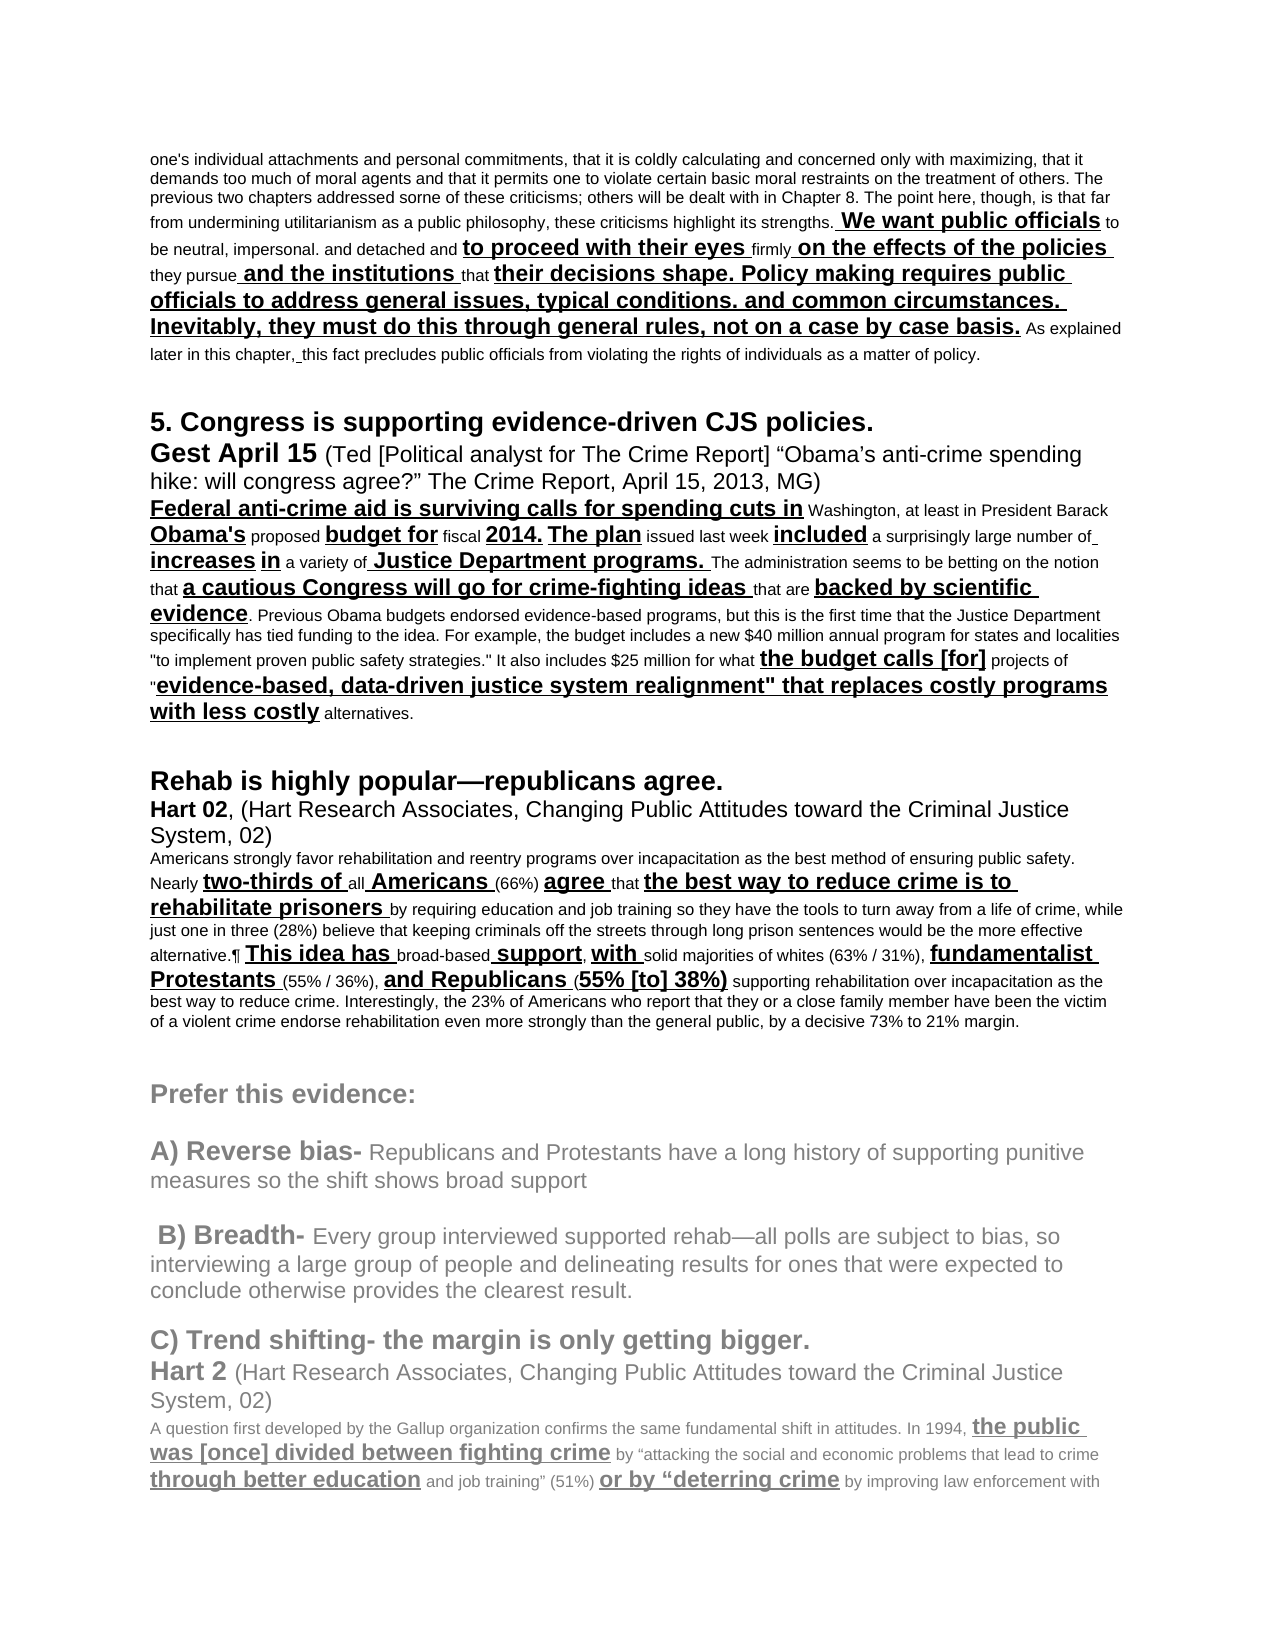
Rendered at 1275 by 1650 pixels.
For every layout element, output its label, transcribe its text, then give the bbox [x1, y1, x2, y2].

text Hart 2 (Hart Research Associates, Changing Public Attitudes toward the Criminal Justice System, 02) [150, 1355, 1125, 1413]
text A) Reverse bias- Republicans and Protestants have a long history of supporting punitive measures so the shift shows broad support [150, 1135, 1125, 1193]
subtitle Prefer this evidence: [150, 1078, 1125, 1109]
text Gest April 15 (Ted [Political analyst for The Crime Report] “Obama’s anti-crime spending hike: will congress agree?” The Crime Report, April 15, 2013, MG) [150, 437, 1125, 494]
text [150, 150, 1125, 366]
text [150, 1413, 1125, 1492]
text Hart 02, (Hart Research Associates, Changing Public Attitudes toward the Criminal Justice System, 02) [150, 796, 1125, 848]
text B) Breadth- Every group interviewed supported rehab—all polls are subject to bias, so interviewing a large group of people and delineating results for ones that were expected to conclude otherwise provides the clearest result. [150, 1219, 1125, 1303]
text Federal anti-crime aid is surviving calls for spending cuts in Washington, at least in President Barack Obama's proposed budget for fiscal 2014. The plan issued last week included a surprisingly large number of increases in a variety of Justice Department programs. The administration seems to be betting on the notion that a cautious Congress will go for crime-fighting ideas that are backed by scientific evidence. Previous Obama budgets endorsed evidence-based programs, but this is the first time that the Justice Department specifically has tied funding to the idea. For example, the budget includes a new $40 million annual program for states and localities "to implement proven public safety strategies." It also includes $25 million for what the budget calls [for] projects of "evidence-based, data-driven justice system realignment" that replaces costly programs with less costly alternatives. [150, 494, 1125, 724]
subtitle Rehab is highly popular—republicans agree. [150, 764, 1125, 796]
subtitle 5. Congress is supporting evidence-driven CJS policies. [150, 406, 1125, 437]
subtitle C) Trend shifting- the margin is only getting bigger. [150, 1324, 1125, 1355]
text Americans strongly favor rehabilitation and reentry programs over incapacitation as the best method of ensuring public safety. Nearly two-thirds of all Americans (66%) agree that the best way to reduce crime is to rehabilitate prisoners by requiring education and job training so they have the tools to turn away from a life of crime, while just one in three (28%) believe that keeping criminals off the streets through long prison sentences would be the more effective alternative.¶ This idea has broad-based support, with solid majorities of whites (63% / 31%), fundamentalist Protestants (55% / 36%), and Republicans (55% [to] 38%) supporting rehabilitation over incapacitation as the best way to reduce crime. Interestingly, the 23% of Americans who report that they or a close family member have been the victim of a violent crime endorse rehabilitation even more strongly than the general public, by a decisive 73% to 21% margin. [150, 848, 1125, 1031]
